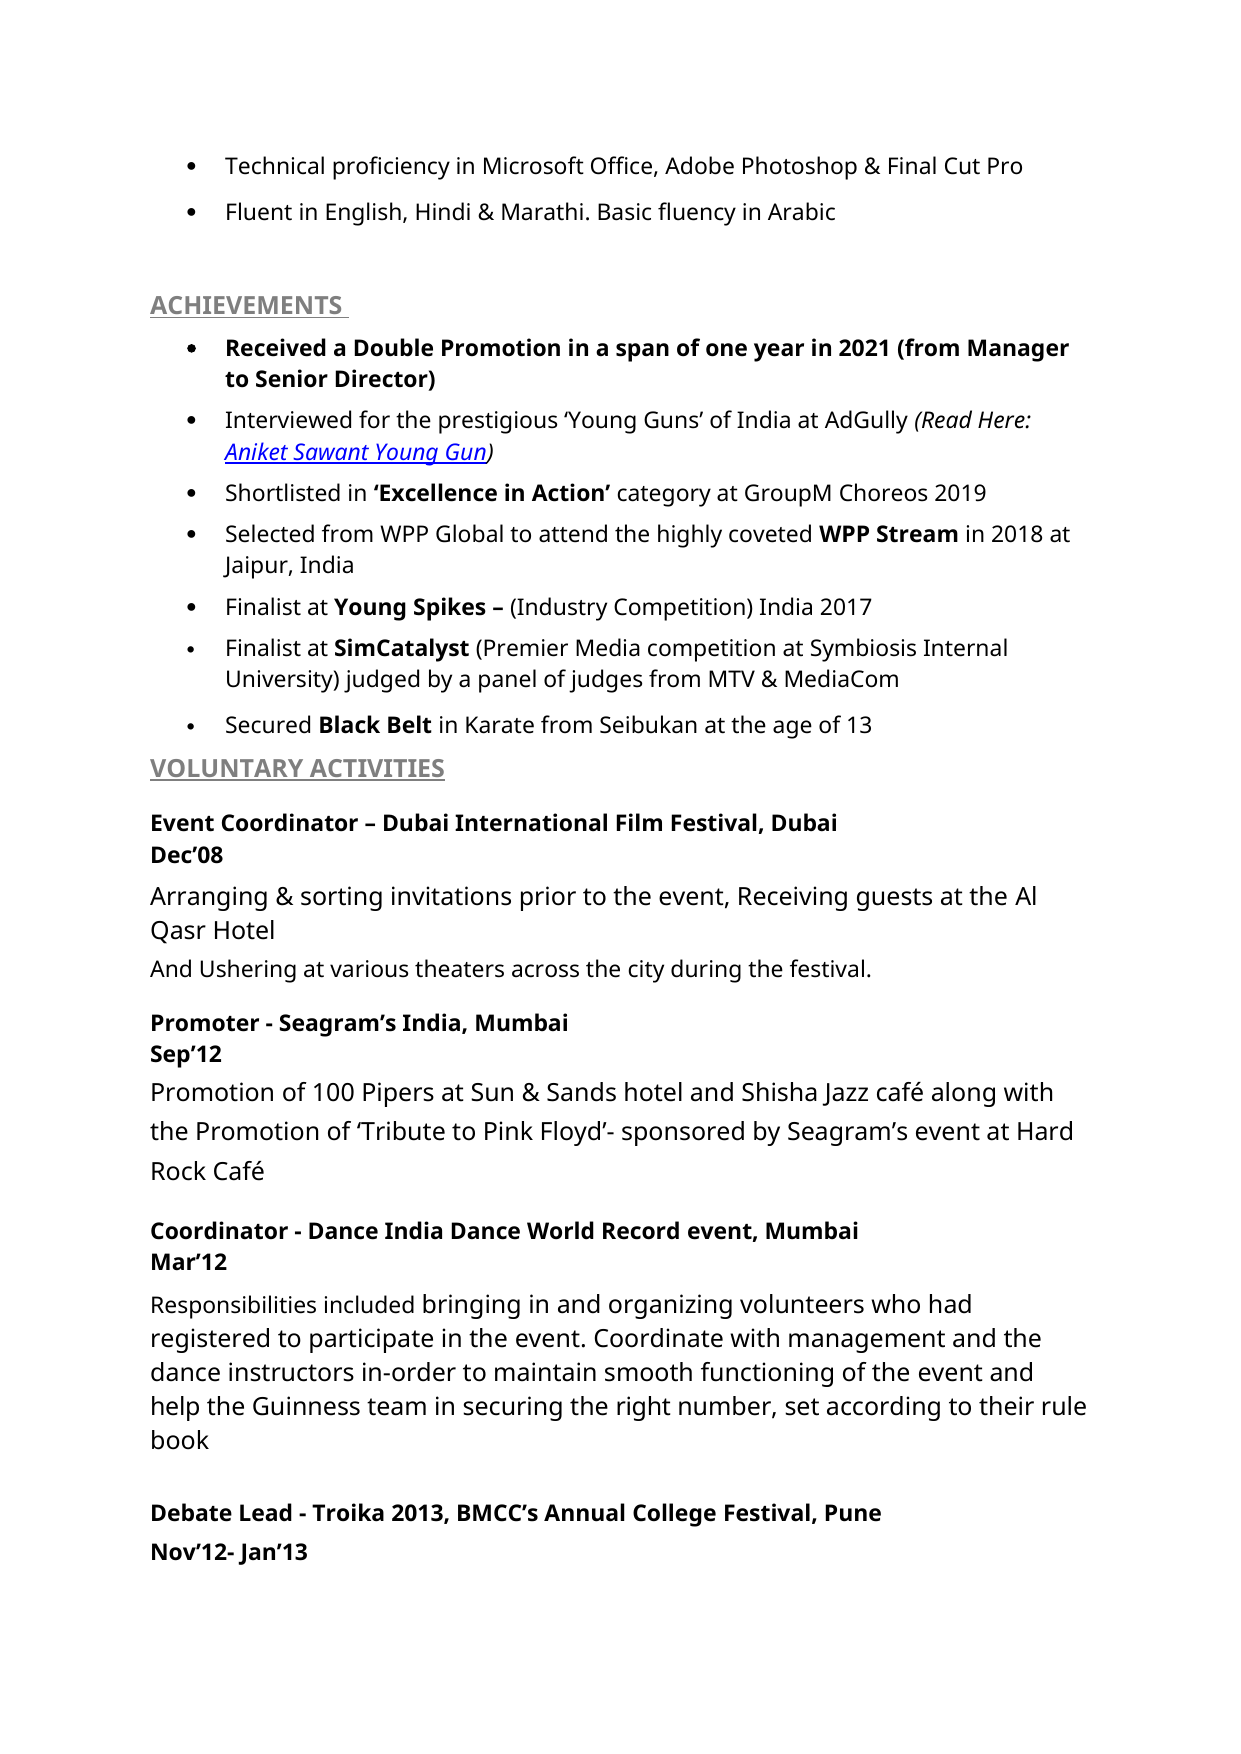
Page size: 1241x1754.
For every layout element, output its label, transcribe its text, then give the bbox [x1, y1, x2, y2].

text Debate Lead - Troika 2013, BMCC’s Annual College Festival, Pune Nov’12- Jan’13 [150, 1497, 1095, 1567]
text VOLUNTARY ACTIVITIES [150, 751, 1090, 785]
list Finalist at Young Spikes – (Industry Competition) India 2017 [187, 591, 1090, 622]
text Promotion of 100 Pipers at Sun & Sands hotel and Shisha Jazz café along with the Promotion of ‘Tribute to Pink Floyd’- sponsored by Seagram’s event at Hard Rock Café [150, 1075, 1090, 1187]
list Secured Black Belt in Karate from Seibukan at the age of 13 [187, 709, 1090, 741]
text Arranging & sorting invitations prior to the event, Receiving guests at the Al Qasr Hotel [150, 879, 1090, 947]
text Event Coordinator – Dubai International Film Festival, Dubai Dec’08 [150, 807, 1095, 870]
list Fluent in English, Hindi & Marathi. Basic fluency in Arabic [187, 196, 1090, 227]
list Received a Double Promotion in a span of one year in 2021 (from Manager to Senior Director) [187, 332, 1090, 394]
text Promoter - Seagram’s India, Mumbai Sep’12 [150, 1007, 1090, 1070]
list Shortlisted in ‘Excellence in Action’ category at GroupM Choreos 2019 [187, 477, 1090, 508]
text And Ushering at various theaters across the city during the festival. [150, 953, 1090, 984]
text Coordinator - Dance India Dance World Record event, Mumbai Mar’12 [150, 1215, 1090, 1277]
list Selected from WPP Global to attend the highly coveted WPP Stream in 2018 at Jaipur, India [187, 518, 1090, 581]
text ACHIEVEMENTS [150, 288, 1090, 322]
list Interviewed for the prestigious ‘Young Guns’ of India at AdGully (Read Here: Aniket Sawant Young Gun) [187, 404, 1090, 467]
text Responsibilities included bringing in and organizing volunteers who had registered to participate in the event. Coordinate with management and the dance instructors in-order to maintain smooth functioning of the event and help the Guinness team in securing the right number, set according to their rule book [150, 1287, 1090, 1457]
list Technical proficiency in Microsoft Office, Adobe Photoshop & Final Cut Pro [187, 150, 1090, 181]
list Finalist at SimCatalyst (Premier Media competition at Symbiosis Internal University) judged by a panel of judges from MTV & MediaCom [187, 632, 1090, 694]
